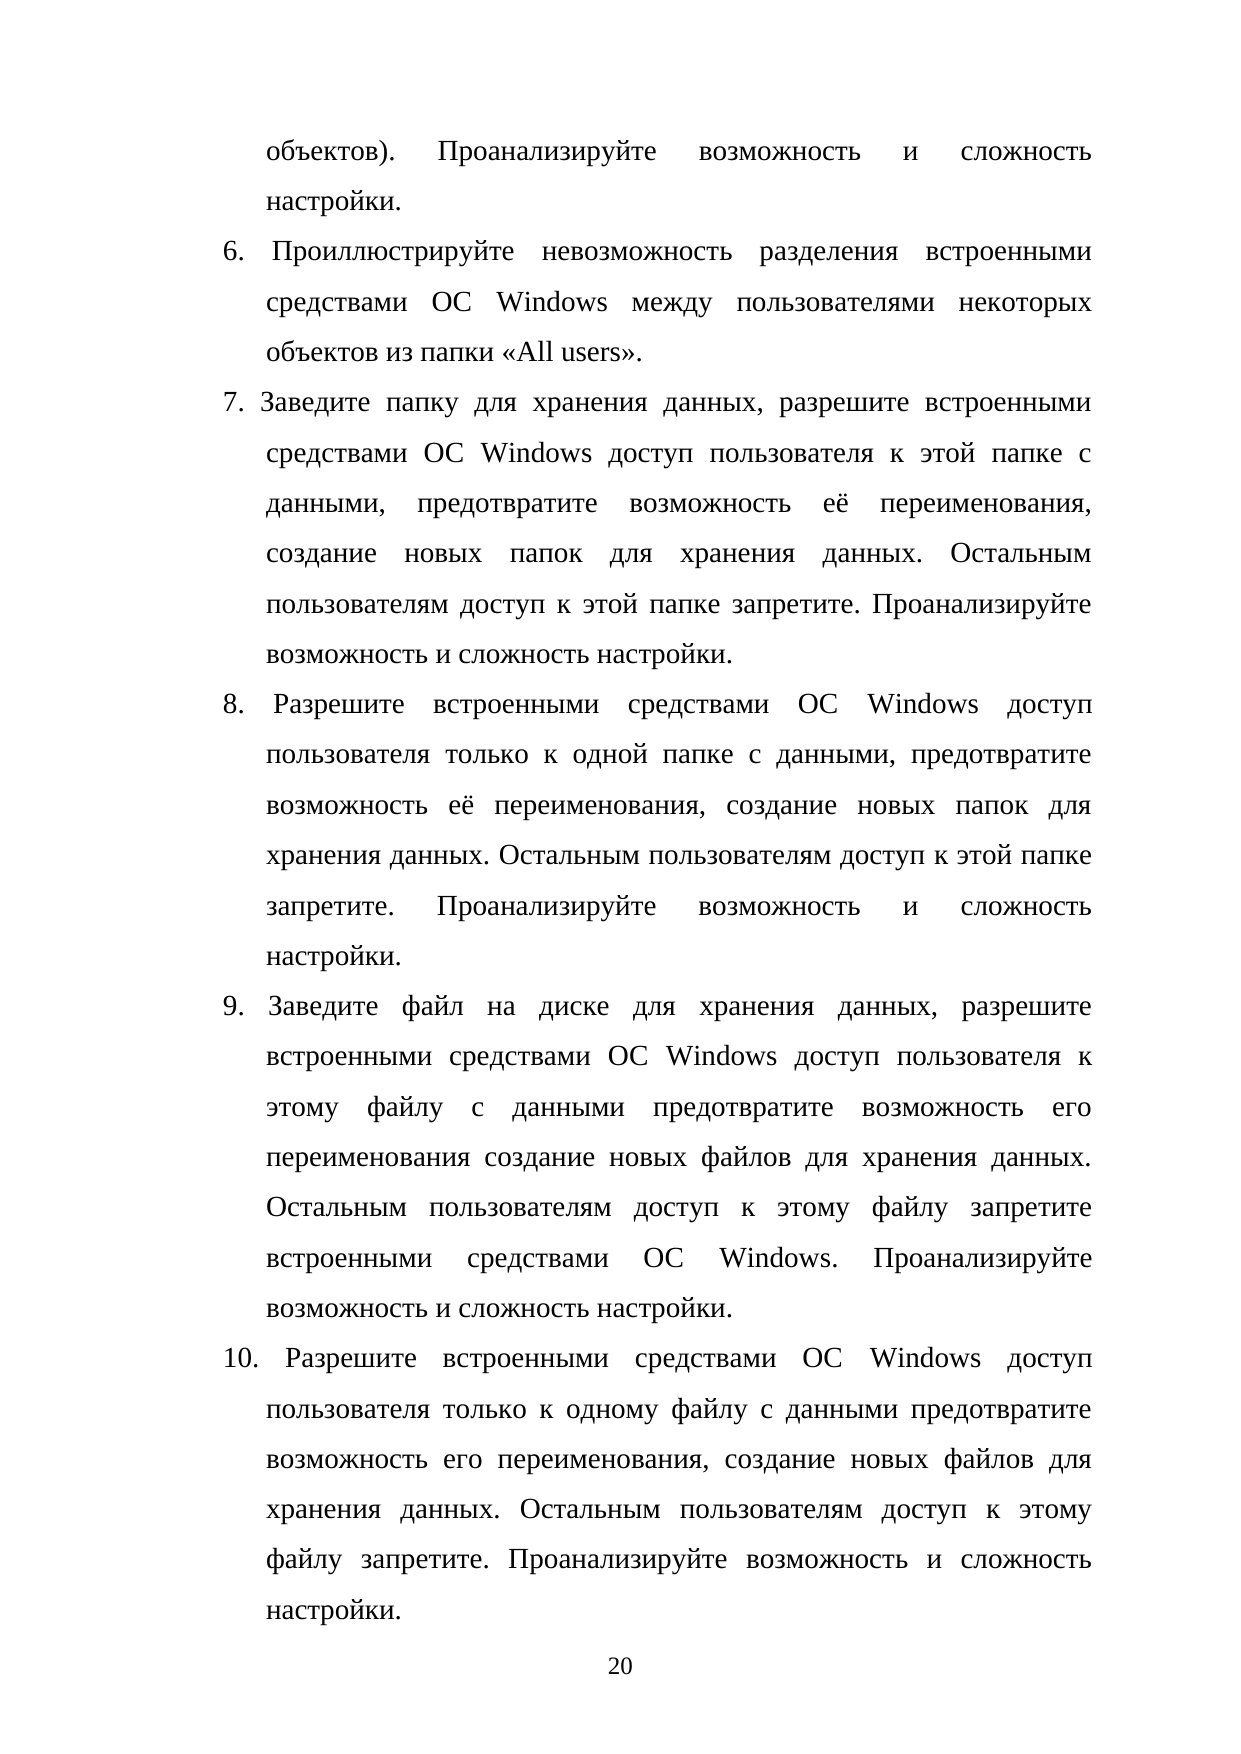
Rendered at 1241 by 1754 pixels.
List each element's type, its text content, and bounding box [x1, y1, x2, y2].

text 7. Заведите папку для хранения данных, разрешите встроенными средствами ОС Windows доступ пользователя к этой папке с данными, предотвратите возможность её переименования, создание новых папок для хранения данных. Остальным пользователям доступ к этой папке запретите. Проанализируйте возможность и сложность настройки. [223, 384, 1092, 669]
text 10. Разрешите встроенными средствами ОС Windows доступ пользователя только к одному файлу с данными предотвратите возможность его переименования, создание новых файлов для хранения данных. Остальным пользователям доступ к этому файлу запретите. Проанализируйте возможность и сложность настройки. [223, 1340, 1092, 1626]
text 6. Проиллюстрируйте невозможность разделения встроенными средствами ОС Windows между пользователями некоторых объектов из папки «All users». [223, 233, 1092, 368]
text 9. Заведите файл на диске для хранения данных, разрешите встроенными средствами ОС Windows доступ пользователя к этому файлу с данными предотвратите возможность его переименования создание новых файлов для хранения данных. Остальным пользователям доступ к этому файлу запретите встроенными средствами ОС Windows. Проанализируйте возможность и сложность настройки. [223, 988, 1092, 1324]
text 8. Разрешите встроенными средствами ОС Windows доступ пользователя только к одной папке с данными, предотвратите возможность её переименования, создание новых папок для хранения данных. Остальным пользователям доступ к этой папке запретите. Проанализируйте возможность и сложность настройки. [223, 686, 1092, 971]
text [223, 133, 1092, 217]
